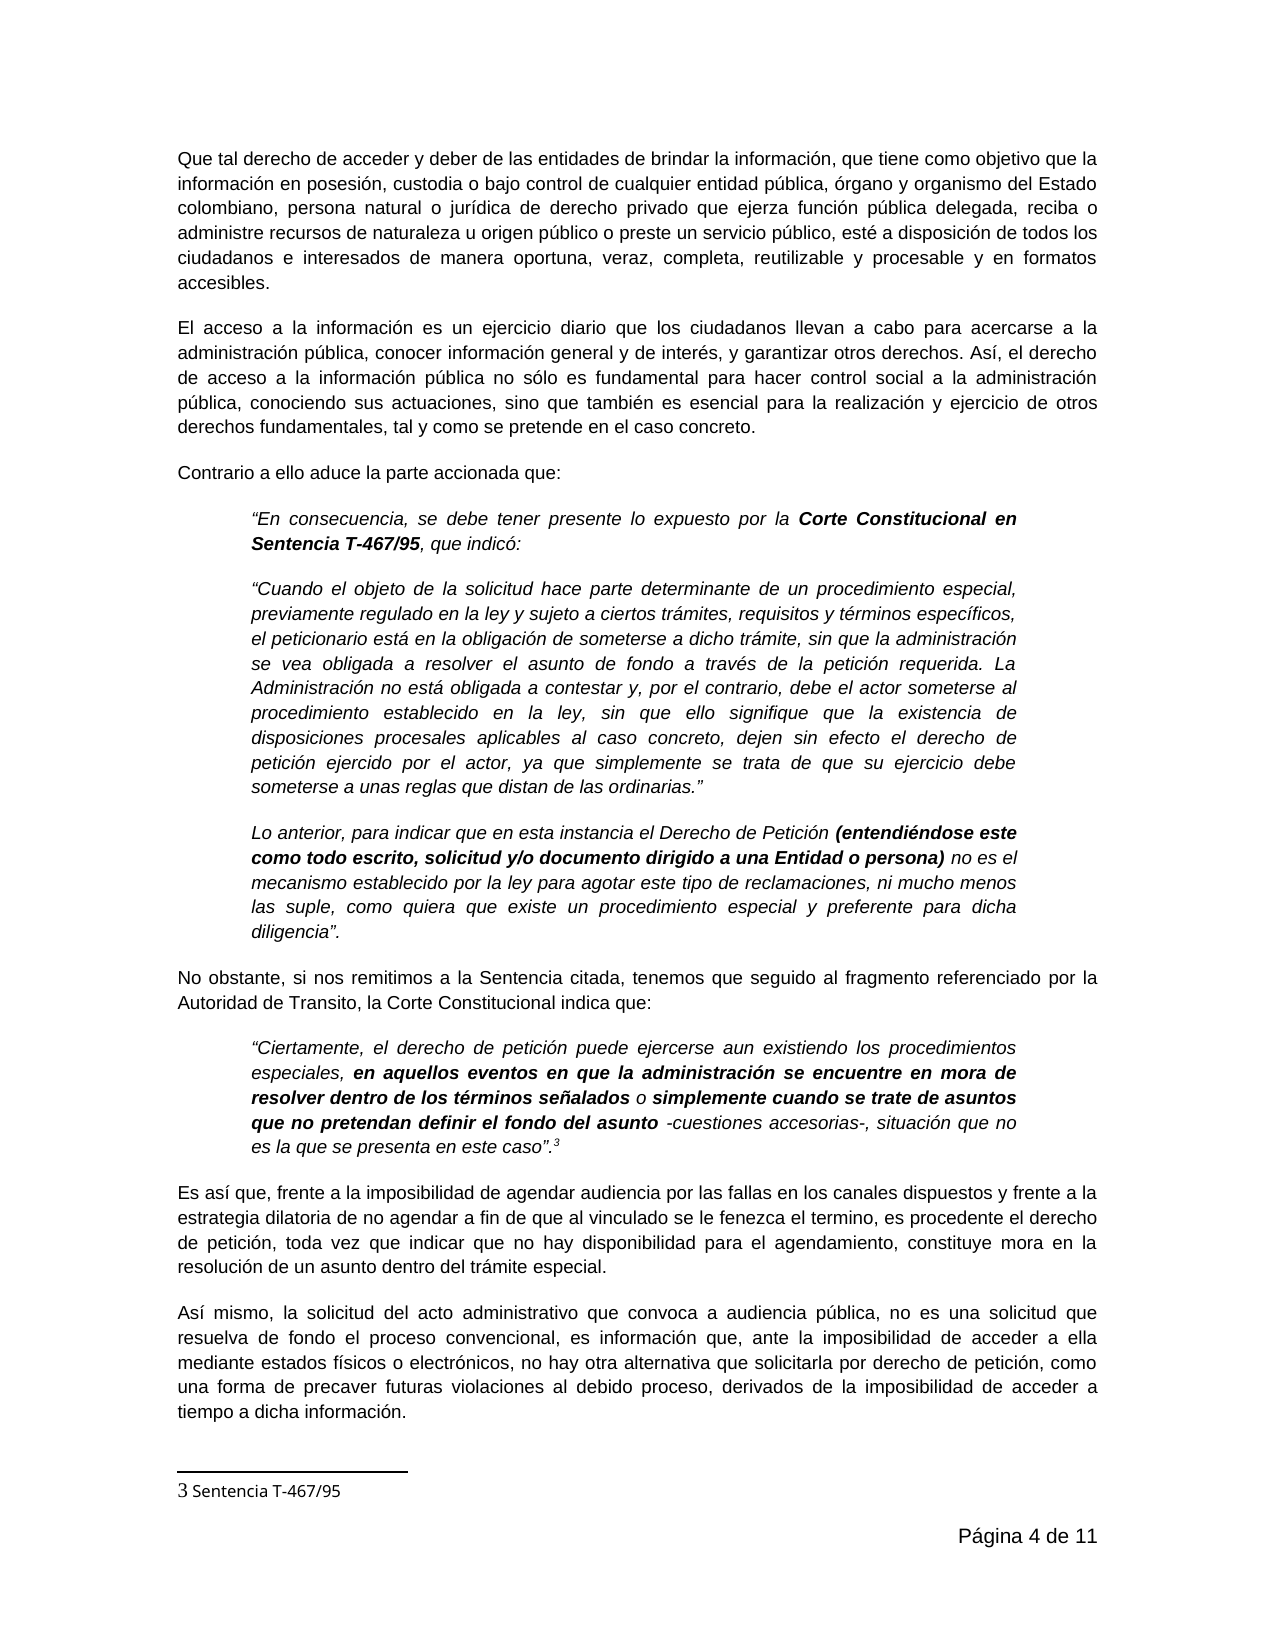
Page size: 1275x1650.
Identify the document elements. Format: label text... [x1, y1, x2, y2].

text “En consecuencia, se debe tener presente lo expuesto por la Corte Constitucional en Sentencia T-467/95, que indicó: [251, 508, 1019, 554]
text No obstante, si nos remitimos a la Sentencia citada, tenemos que seguido al fragmento referenciado por la Autoridad de Transito, la Corte Constitucional indica que: [177, 967, 1098, 1013]
text “Ciertamente, el derecho de petición puede ejercerse aun existiendo los procedimientos especiales, en aquellos eventos en que la administración se encuentre en mora de resolver dentro de los términos señalados o simplemente cuando se trate de asuntos que no pretendan definir el fondo del asunto -cuestiones accesorias-, situación que no es la que se presenta en este caso”. [251, 1037, 1019, 1158]
text Contrario a ello aduce la parte accionada que: [177, 462, 1098, 483]
text El acceso a la información es un ejercicio diario que los ciudadanos llevan a cabo para acercarse a la administración pública, conocer información general y de interés, y garantizar otros derechos. Así, el derecho de acceso a la información pública no sólo es fundamental para hacer control social a la administración pública, conociendo sus actuaciones, sino que también es esencial para la realización y ejercicio de otros derechos fundamentales, tal y como se pretende en el caso concreto. [177, 317, 1098, 438]
text Así mismo, la solicitud del acto administrativo que convoca a audiencia pública, no es una solicitud que resuelva de fondo el proceso convencional, es información que, ante la imposibilidad de acceder a ella mediante estados físicos o electrónicos, no hay otra alternativa que solicitarla por derecho de petición, como una forma de precaver futuras violaciones al debido proceso, derivados de la imposibilidad de acceder a tiempo a dicha información. [177, 1302, 1098, 1423]
text Que tal derecho de acceder y deber de las entidades de brindar la información, que tiene como objetivo que la información en posesión, custodia o bajo control de cualquier entidad pública, órgano y organismo del Estado colombiano, persona natural o jurídica de derecho privado que ejerza función pública delegada, reciba o administre recursos de naturaleza u origen público o preste un servicio público, esté a disposición de todos los ciudadanos e interesados de manera oportuna, veraz, completa, reutilizable y procesable y en formatos accesibles. [177, 148, 1098, 293]
text Lo anterior, para indicar que en esta instancia el Derecho de Petición (entendiéndose este como todo escrito, solicitud y/o documento dirigido a una Entidad o persona) no es el mecanismo establecido por la ley para agotar este tipo de reclamaciones, ni mucho menos las suple, como quiera que existe un procedimiento especial y preferente para dicha diligencia”. [251, 822, 1019, 943]
text “Cuando el objeto de la solicitud hace parte determinante de un procedimiento especial, previamente regulado en la ley y sujeto a ciertos trámites, requisitos y términos específicos, el peticionario está en la obligación de someterse a dicho trámite, sin que la administración se vea obligada a resolver el asunto de fondo a través de la petición requerida. La Administración no está obligada a contestar y, por el contrario, debe el actor someterse al procedimiento establecido en la ley, sin que ello signifique que la existencia de disposiciones procesales aplicables al caso concreto, dejen sin efecto el derecho de petición ejercido por el actor, ya que simplemente se trata de que su ejercicio debe someterse a unas reglas que distan de las ordinarias.” [251, 578, 1019, 798]
text Es así que, frente a la imposibilidad de agendar audiencia por las fallas en los canales dispuestos y frente a la estrategia dilatoria de no agendar a fin de que al vinculado se le fenezca el termino, es procedente el derecho de petición, toda vez que indicar que no hay disponibilidad para el agendamiento, constituye mora en la resolución de un asunto dentro del trámite especial. [177, 1182, 1098, 1278]
